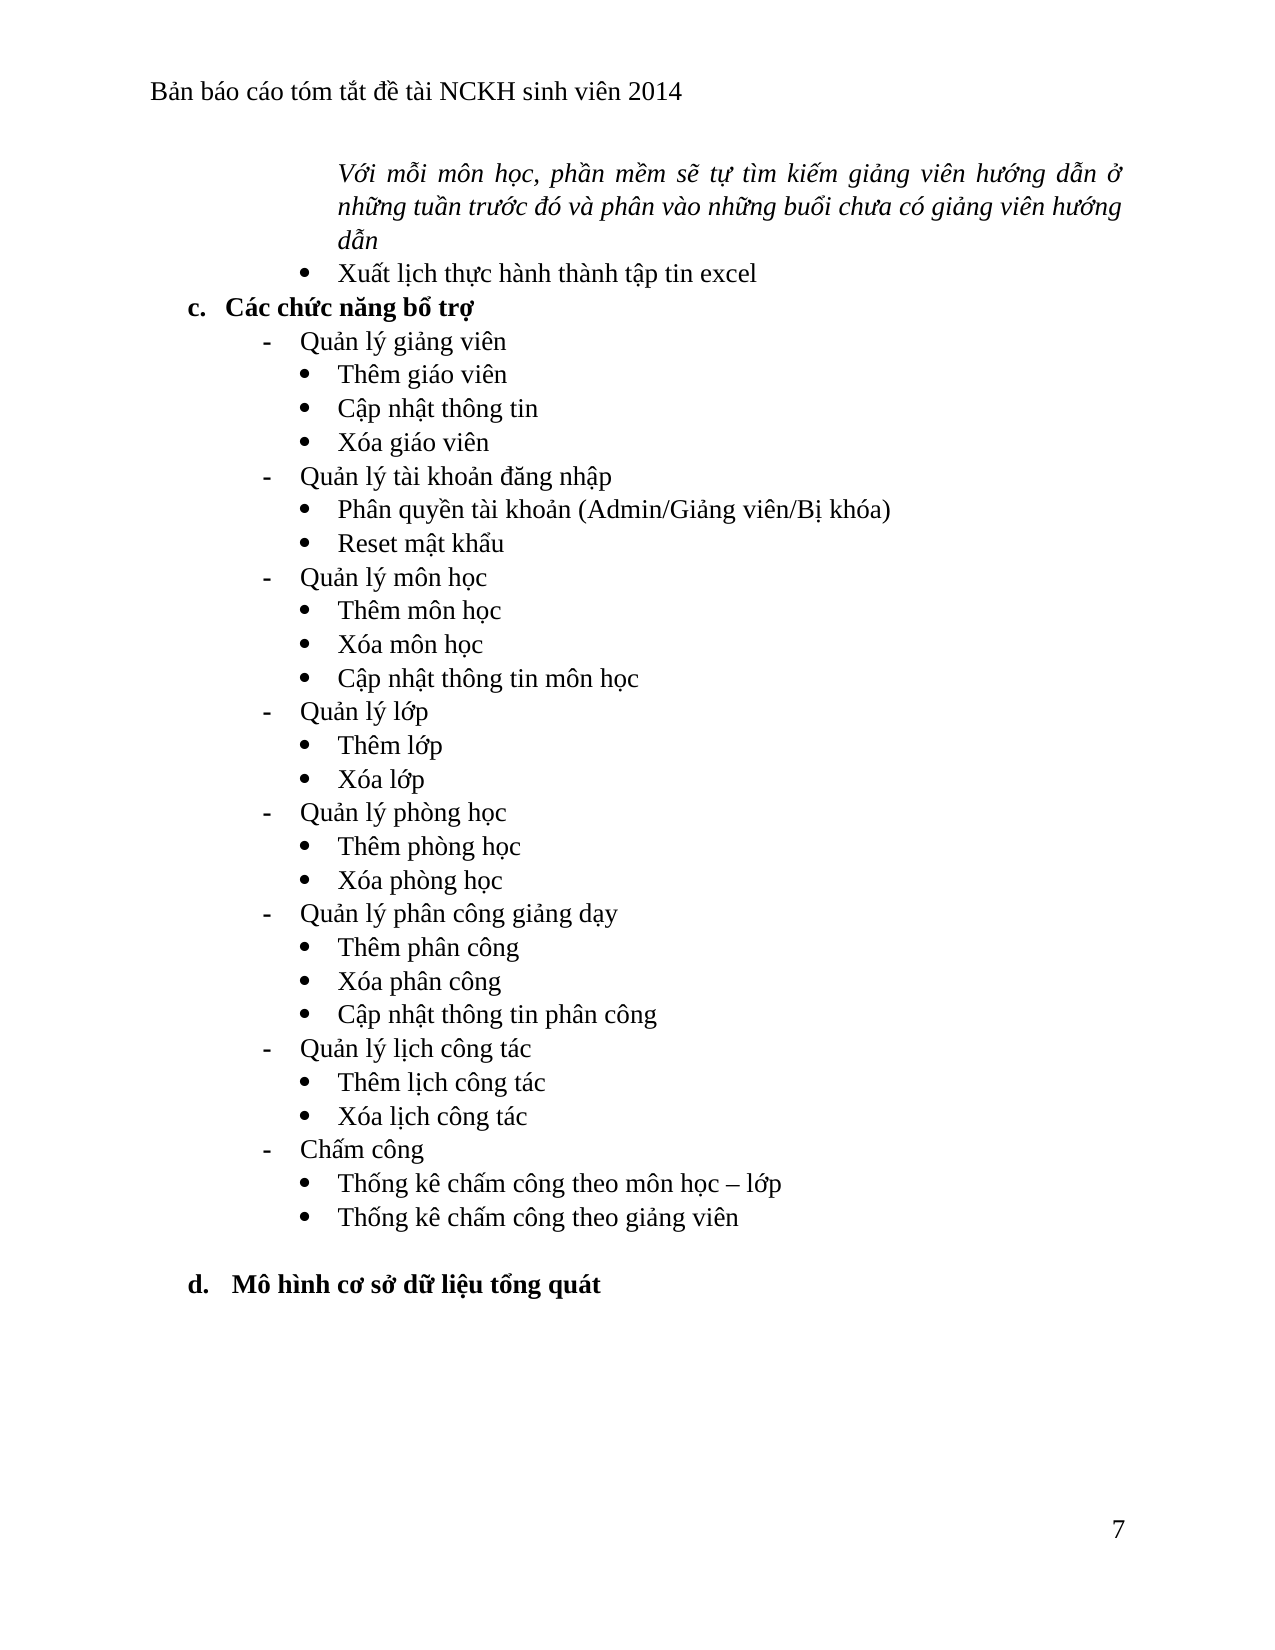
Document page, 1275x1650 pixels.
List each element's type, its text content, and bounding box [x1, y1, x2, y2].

list Xóa lịch công tác [300, 1100, 1125, 1131]
list Cập nhật thông tin [300, 392, 1125, 423]
list Thêm phân công [300, 931, 1125, 962]
list Xóa phân công [300, 965, 1125, 996]
list Thêm giáo viên [300, 358, 1125, 390]
list Các chức năng bổ trợ [187, 291, 1125, 322]
list Cập nhật thông tin phân công [300, 999, 1125, 1030]
list Chấm công [262, 1133, 1125, 1164]
list Quản lý phân công giảng dạy [262, 898, 1125, 929]
list Xuất lịch thực hành thành tập tin excel [300, 258, 1125, 289]
list Với mỗi môn học, phần mềm sẽ tự tìm kiếm giảng viên hướng dẫn ở những tuần trước đó và phân vào những buổi chưa có giảng viên hướng dẫn [337, 157, 1125, 255]
list Reset mật khẩu [300, 527, 1125, 558]
list Xóa môn học [300, 628, 1125, 659]
list Quản lý môn học [262, 561, 1125, 592]
list Thống kê chấm công theo giảng viên [300, 1201, 1125, 1232]
list Xóa phòng học [300, 864, 1125, 895]
list Cập nhật thông tin môn học [300, 662, 1125, 693]
list Thêm lịch công tác [300, 1066, 1125, 1097]
list Thêm lớp [300, 729, 1125, 760]
list Mô hình cơ sở dữ liệu tổng quát [187, 1268, 1125, 1299]
list Quản lý giảng viên [262, 325, 1125, 356]
list Thêm phòng học [300, 830, 1125, 861]
list Quản lý lớp [262, 696, 1125, 727]
list Quản lý lịch công tác [262, 1032, 1125, 1063]
list Xóa lớp [300, 763, 1125, 794]
list Thống kê chấm công theo môn học – lớp [300, 1167, 1125, 1198]
list Thêm môn học [300, 594, 1125, 626]
list Quản lý tài khoản đăng nhập [262, 460, 1125, 491]
list Quản lý phòng học [262, 797, 1125, 828]
list Xóa giáo viên [300, 426, 1125, 457]
list Phân quyền tài khoản (Admin/Giảng viên/Bị khóa) [300, 493, 1125, 524]
